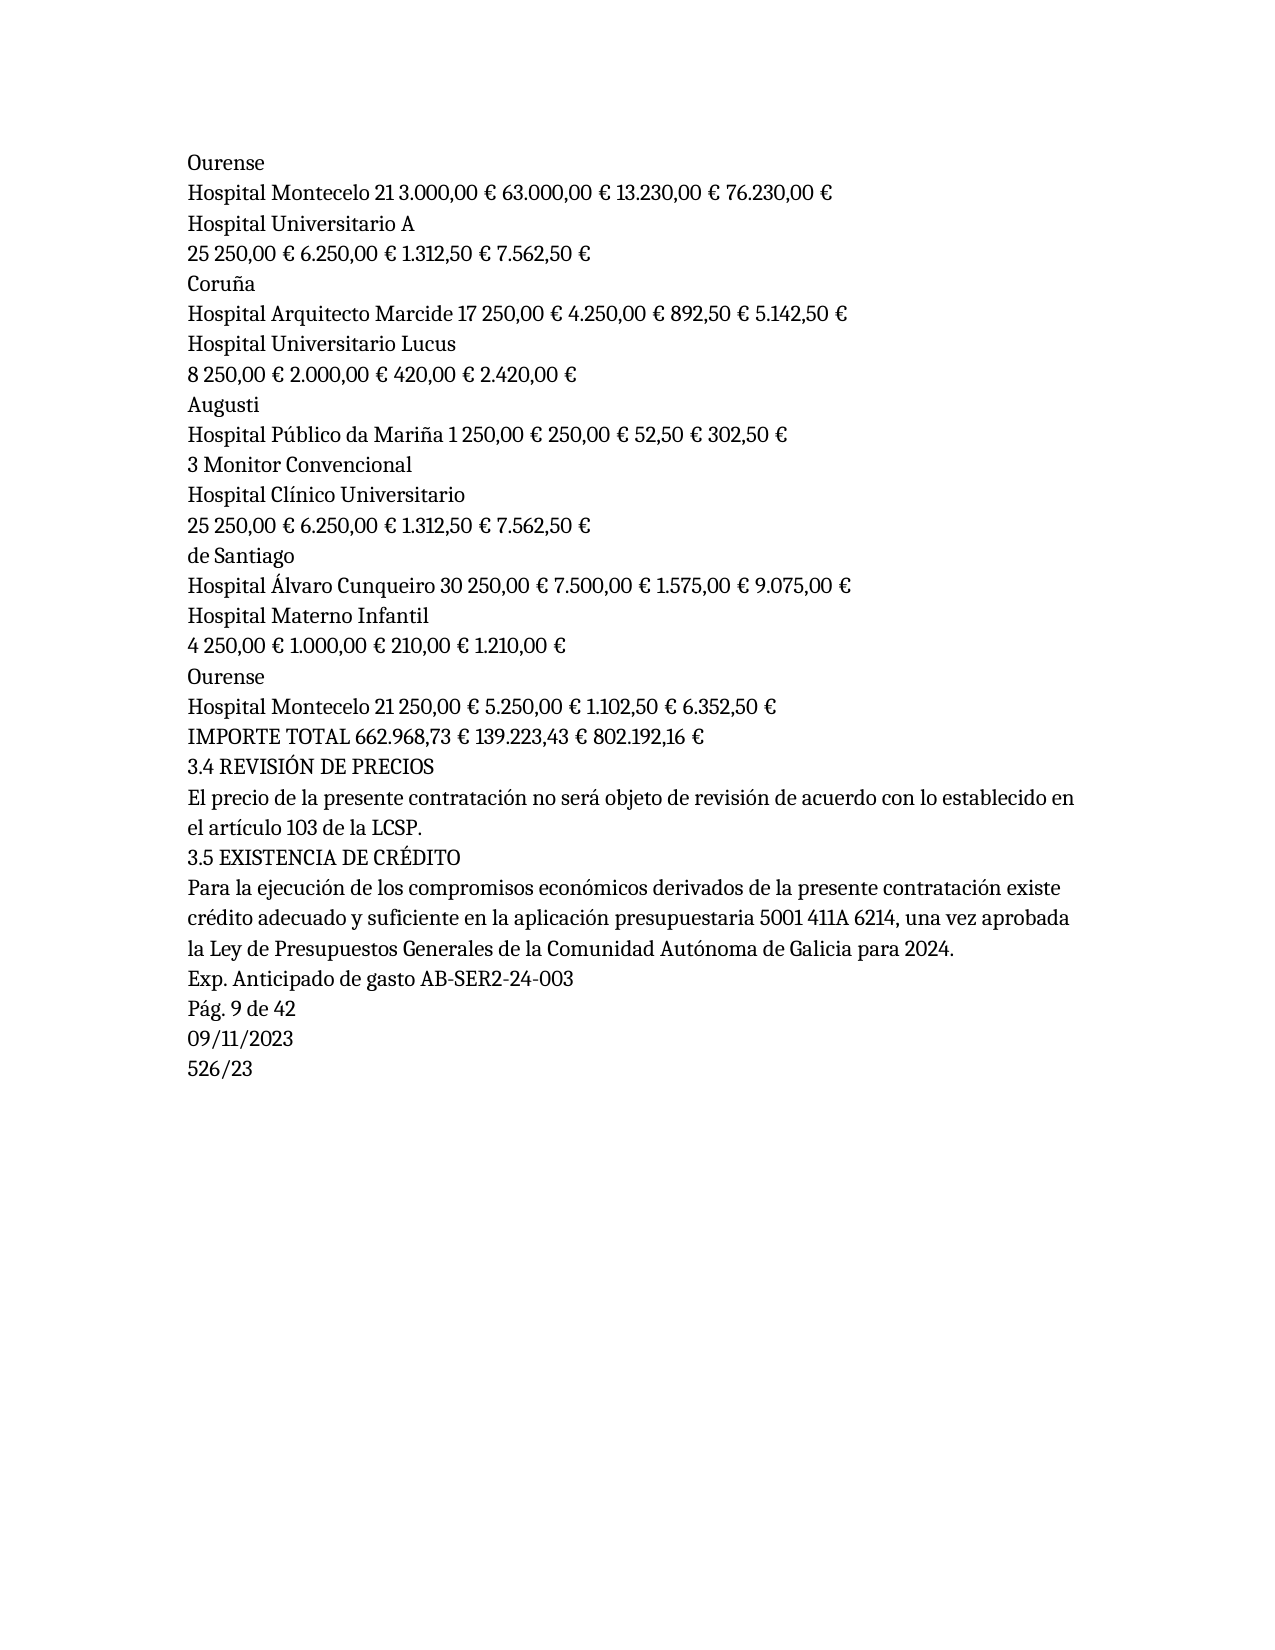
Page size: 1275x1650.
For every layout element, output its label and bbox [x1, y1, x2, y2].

text [187, 150, 1087, 1083]
